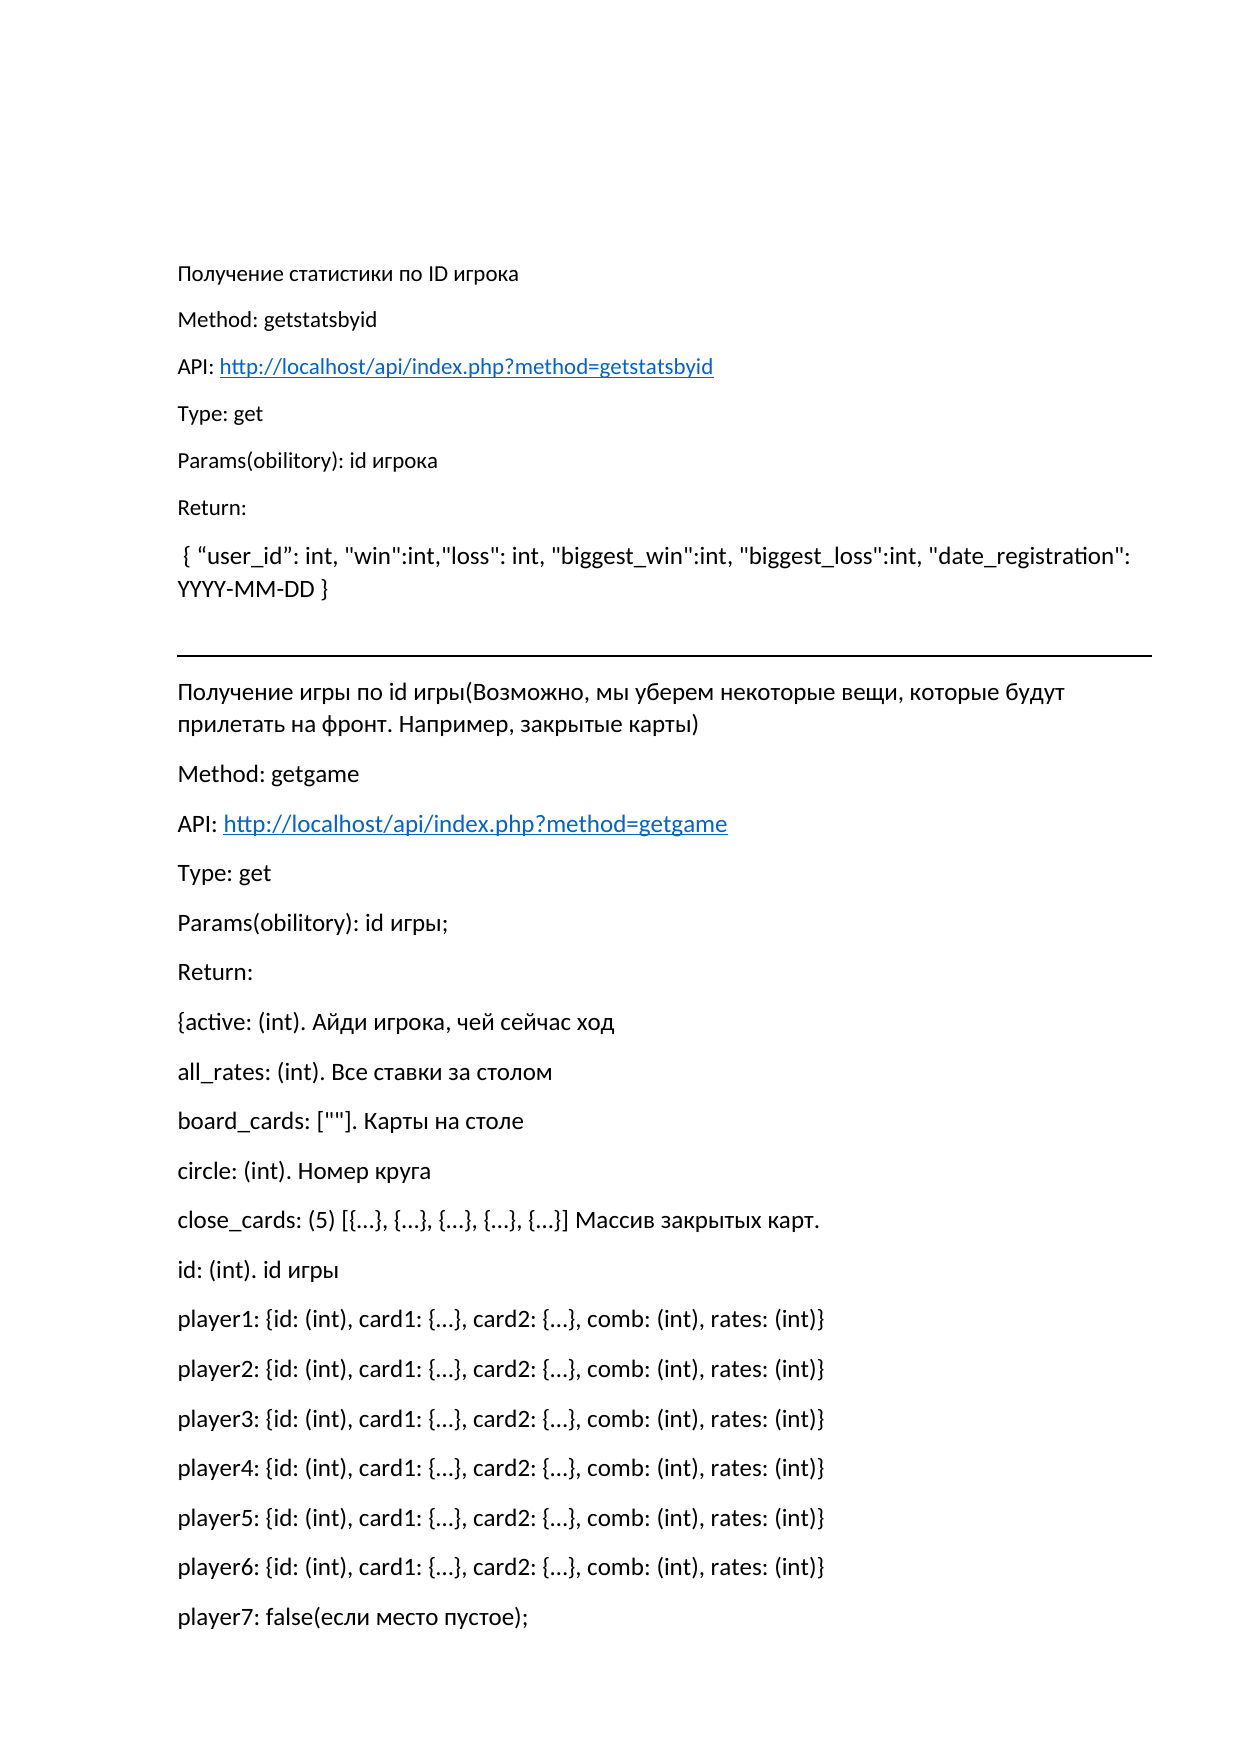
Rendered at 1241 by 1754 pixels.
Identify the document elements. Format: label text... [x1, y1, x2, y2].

text Type: get [177, 399, 1152, 427]
text API: http://localhost/api/index.php?method=getstatsbyid [177, 352, 1152, 381]
text {active: (int). Айди игрока, чей сейчас ход [177, 1006, 1152, 1037]
text Получение игры по id игры(Возможно, мы уберем некоторые вещи, которые будут прилетать на фронт. Например, закрытые карты) [177, 676, 1152, 739]
text player7: false(если место пустое); [177, 1601, 1152, 1632]
text player2: {id: (int), card1: {…}, card2: {…}, comb: (int), rates: (int)} [177, 1353, 1152, 1384]
text Params(obilitory): id игрока [177, 446, 1152, 474]
text Return: [177, 493, 1152, 521]
text Type: get [177, 857, 1152, 888]
text Return: [177, 957, 1152, 987]
text player6: {id: (int), card1: {…}, card2: {…}, comb: (int), rates: (int)} [177, 1552, 1152, 1582]
text Method: getgame [177, 758, 1152, 789]
text player1: {id: (int), card1: {…}, card2: {…}, comb: (int), rates: (int)} [177, 1304, 1152, 1334]
text close_cards: (5) [{…}, {…}, {…}, {…}, {…}] Массив закрытых карт. [177, 1204, 1152, 1235]
text player5: {id: (int), card1: {…}, card2: {…}, comb: (int), rates: (int)} [177, 1502, 1152, 1532]
text { “user_id”: int, "win":int,"loss": int, "biggest_win":int, "biggest_loss":int, "date_registration": YYYY-MM-DD } [177, 540, 1152, 603]
text Method: getstatsbyid [177, 306, 1152, 334]
text player4: {id: (int), card1: {…}, card2: {…}, comb: (int), rates: (int)} [177, 1452, 1152, 1483]
text player3: {id: (int), card1: {…}, card2: {…}, comb: (int), rates: (int)} [177, 1403, 1152, 1433]
text Получение статистики по ID игрока [177, 259, 1152, 287]
text API: http://localhost/api/index.php?method=getgame [177, 808, 1152, 838]
text circle: (int). Номер круга [177, 1155, 1152, 1185]
text all_rates: (int). Все ставки за столом [177, 1056, 1152, 1086]
text Params(obilitory): id игры; [177, 907, 1152, 937]
text id: (int). id игры [177, 1254, 1152, 1284]
text board_cards: [""]. Карты на столе [177, 1105, 1152, 1136]
